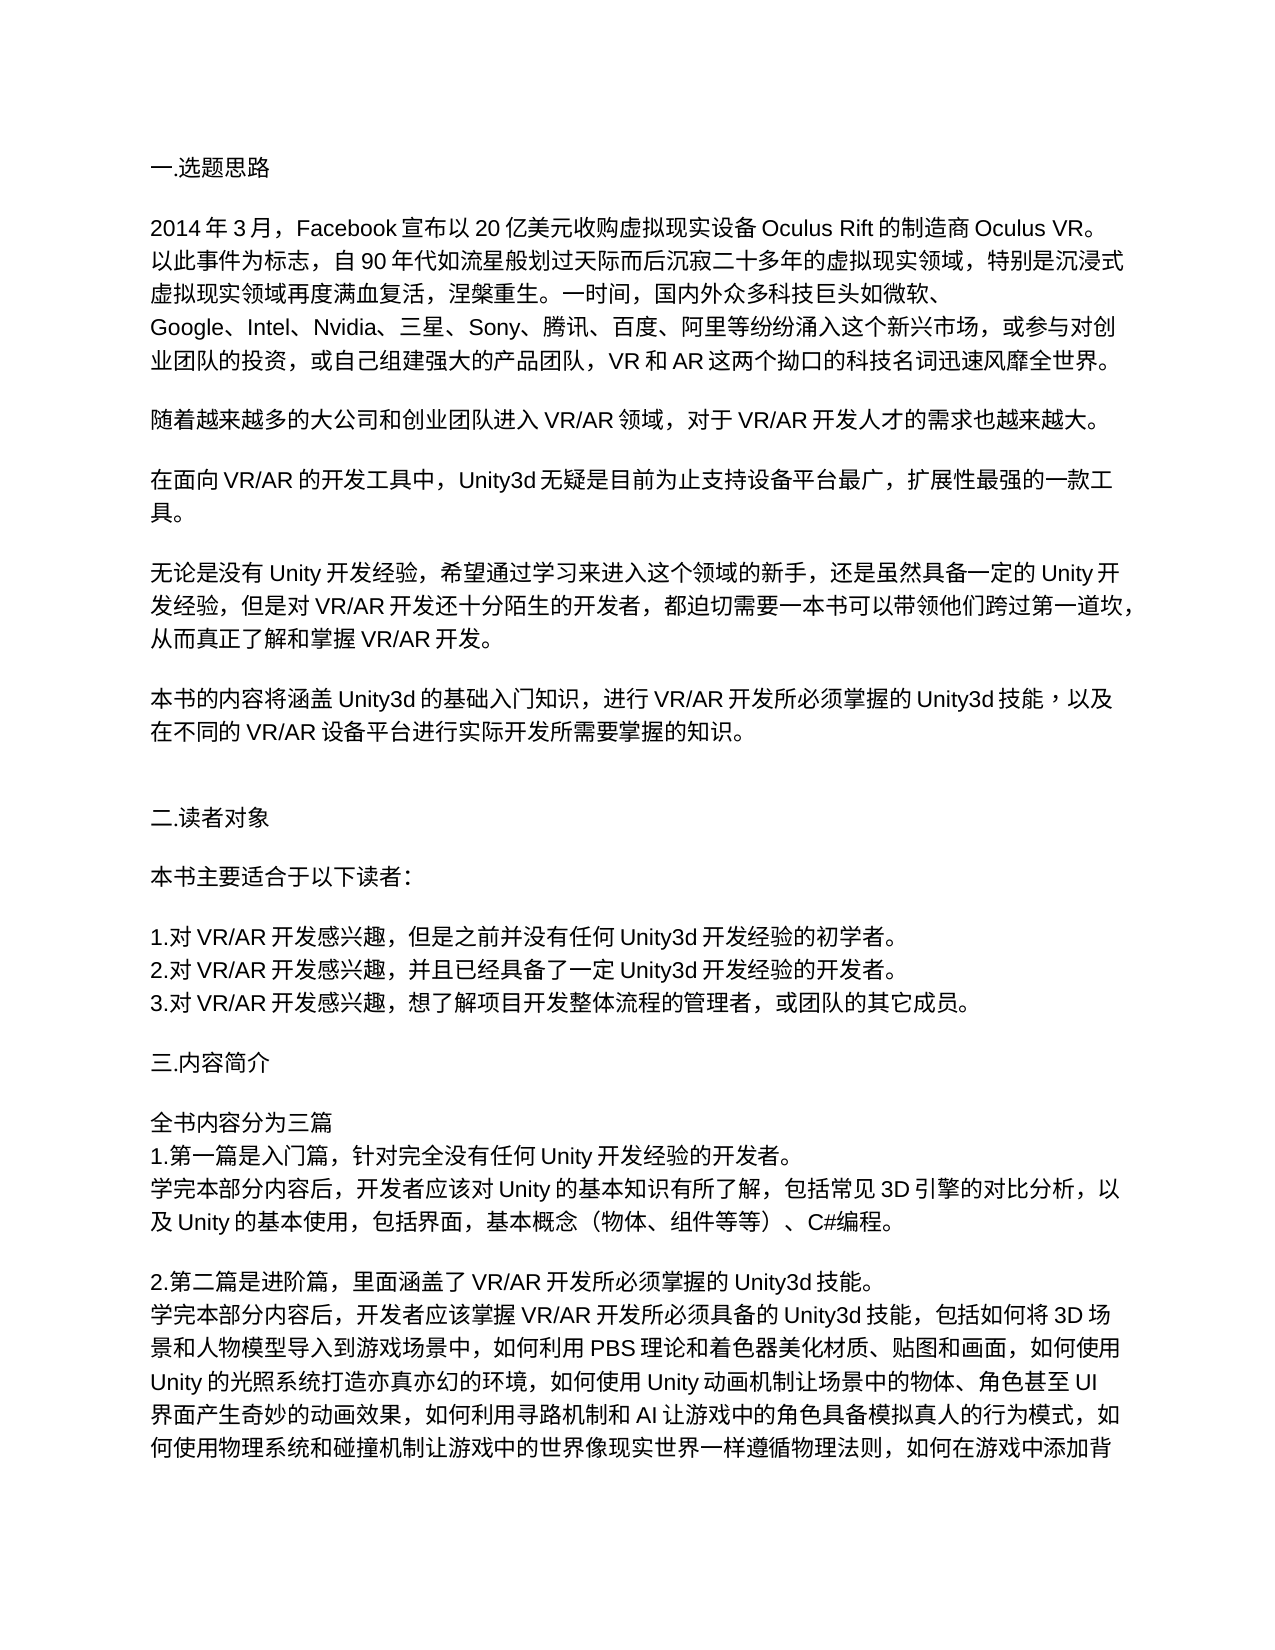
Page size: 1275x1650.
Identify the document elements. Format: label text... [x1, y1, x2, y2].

text 2.对VR/AR开发感兴趣，并且已经具备了一定Unity3d开发经验的开发者。 [150, 952, 1125, 985]
text 2014年3月，Facebook宣布以20亿美元收购虚拟现实设备Oculus Rift的制造商Oculus VR。以此事件为标志，自90年代如流星般划过天际而后沉寂二十多年的虚拟现实领域，特别是沉浸式虚拟现实领域再度满血复活，涅槃重生。一时间，国内外众多科技巨头如微软、Google、Intel、Nvidia、三星、Sony、腾讯、百度、阿里等纷纷涌入这个新兴市场，或参与对创业团队的投资，或自己组建强大的产品团队，VR和AR这两个拗口的科技名词迅速风靡全世界。 [150, 209, 1125, 376]
text 随着越来越多的大公司和创业团队进入VR/AR领域，对于VR/AR开发人才的需求也越来越大。 [150, 402, 1125, 435]
text 2.第二篇是进阶篇，里面涵盖了VR/AR开发所必须掌握的Unity3d技能。 [150, 1264, 1125, 1297]
text 无论是没有Unity开发经验，希望通过学习来进入这个领域的新手，还是虽然具备一定的Unity开发经验，但是对VR/AR开发还十分陌生的开发者，都迫切需要一本书可以带领他们跨过第一道坎，从而真正了解和掌握VR/AR开发。 [150, 554, 1125, 654]
text 本书的内容将涵盖Unity3d的基础入门知识，进行VR/AR开发所必须掌握的Unity3d技能，以及在不同的VR/AR设备平台进行实际开发所需要掌握的知识。 [150, 681, 1125, 747]
text 学完本部分内容后，开发者应该对Unity的基本知识有所了解，包括常见3D引擎的对比分析，以及Unity的基本使用，包括界面，基本概念（物体、组件等等）、C#编程。 [150, 1171, 1125, 1237]
text 3.对VR/AR开发感兴趣，想了解项目开发整体流程的管理者，或团队的其它成员。 [150, 985, 1125, 1018]
text 1.对VR/AR开发感兴趣，但是之前并没有任何Unity3d开发经验的初学者。 [150, 919, 1125, 952]
text 全书内容分为三篇 [150, 1104, 1125, 1138]
text 本书主要适合于以下读者： [150, 859, 1125, 892]
text 一.选题思路 [150, 150, 1125, 183]
text 在面向VR/AR的开发工具中，Unity3d无疑是目前为止支持设备平台最广，扩展性最强的一款工具。 [150, 462, 1125, 528]
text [150, 1297, 1125, 1463]
text 1.第一篇是入门篇，针对完全没有任何Unity开发经验的开发者。 [150, 1138, 1125, 1171]
text 三.内容简介 [150, 1045, 1125, 1078]
text 二.读者对象 [150, 800, 1125, 833]
